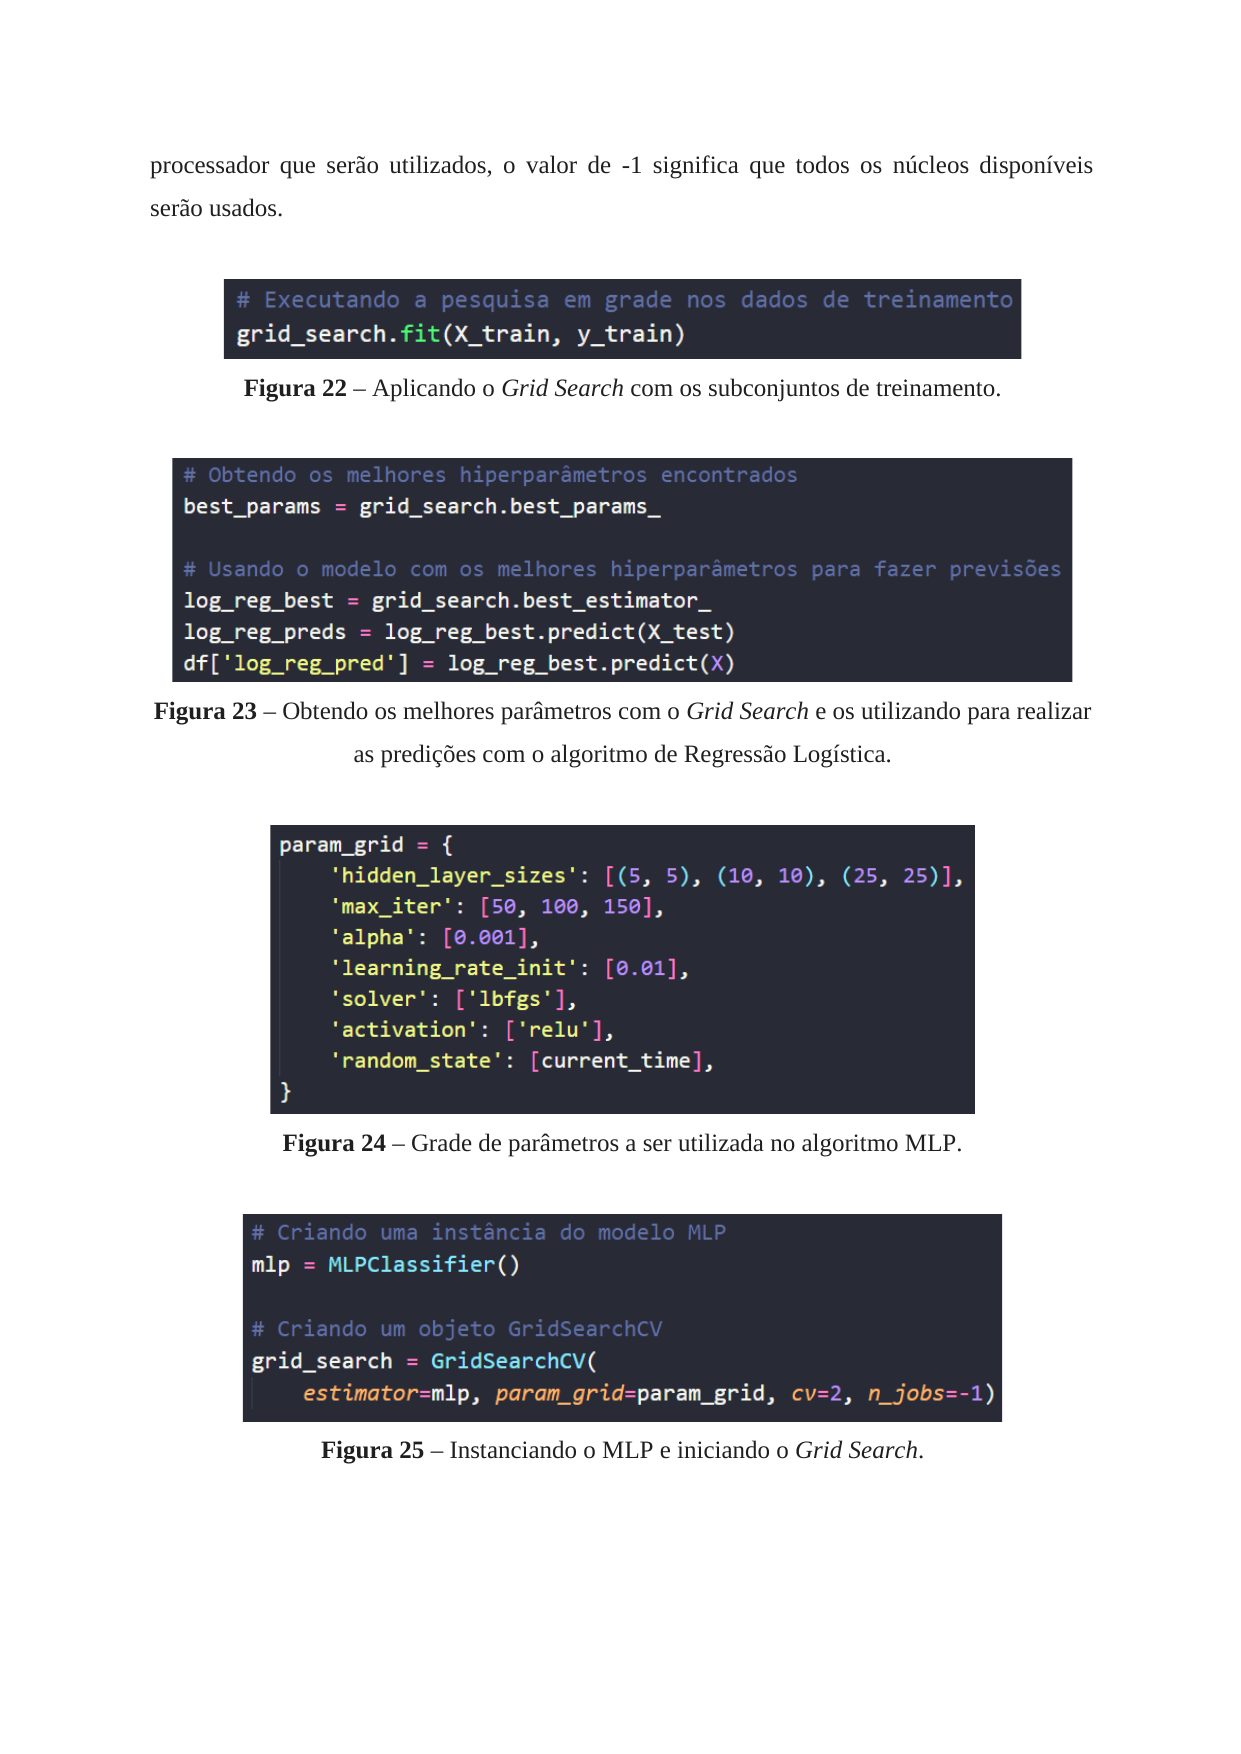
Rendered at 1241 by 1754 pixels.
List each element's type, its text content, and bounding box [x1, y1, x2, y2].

text Figura 24 – Grade de parâmetros a ser utilizada no algoritmo MLP. [150, 1128, 1095, 1157]
picture [242, 1214, 1003, 1422]
text Figura 23 – Obtendo os melhores parâmetros com o Grid Search e os utilizando para realizar as predições com o algoritmo de Regressão Logística. [150, 696, 1095, 768]
picture [172, 458, 1073, 682]
text Figura 25 – Instanciando o MLP e iniciando o Grid Search. [150, 1436, 1095, 1464]
text Figura 22 – Aplicando o Grid Search com os subconjuntos de treinamento. [150, 373, 1095, 401]
picture [223, 279, 1022, 359]
picture [270, 825, 975, 1114]
